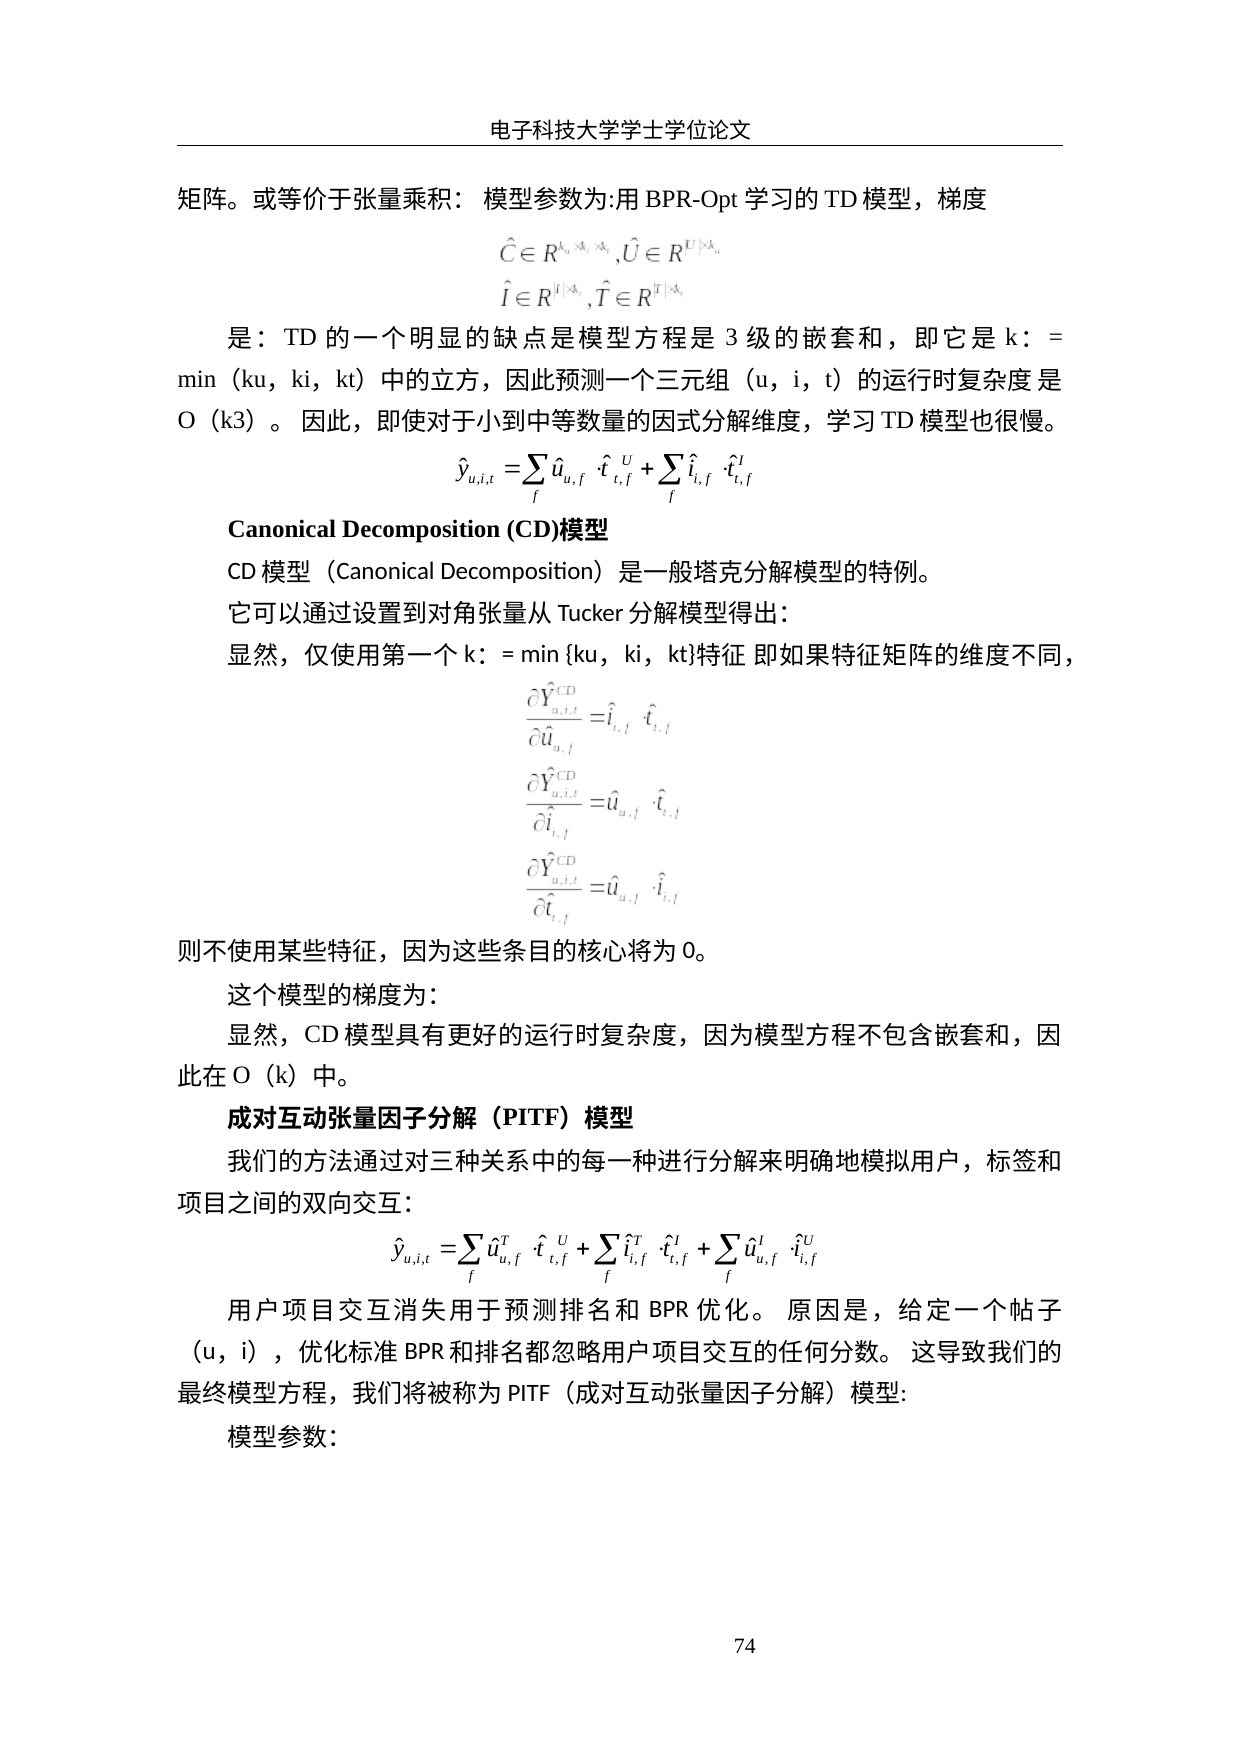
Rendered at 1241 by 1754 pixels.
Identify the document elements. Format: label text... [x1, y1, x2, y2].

text 显然，仅使用第一个k：= min {ku，ki，kt}特征 即如果特征矩阵的维度不同，则不使用某些特征，因为这些条目的核心将为0。 [177, 633, 1063, 971]
text 显然，CD模型具有更好的运行时复杂度，因为模型方程不包含嵌套和，因此在O（k）中。 [177, 1012, 1063, 1096]
text 我们的方法通过对三种关系中的每一种进行分解来明确地模拟用户，标签和项目之间的双向交互： [177, 1137, 1063, 1221]
text Canonical Decomposition (CD)模型 [177, 441, 1063, 549]
text 成对互动张量因子分解（PITF）模型 [177, 1096, 1063, 1137]
text 它可以通过设置到对角张量从Tucker分解模型得出： [177, 591, 1063, 633]
text 用户项目交互消失用于预测排名和BPR优化。 原因是，给定一个帖子（u，i），优化标准BPR和排名都忽略用户项目交互的任何分数。 这导致我们的最终模型方程，我们将被称为PITF（成对互动张量因子分解）模型: [177, 1221, 1063, 1413]
text 是：TD的一个明显的缺点是模型方程是3级的嵌套和，即它是k：= min（ku，ki，kt）中的立方，因此预测一个三元组（u，i，t）的运行时复杂度 是O（k3）。 因此，即使对于小到中等数量的因式分解维度，学习TD模型也很慢。 [177, 219, 1063, 441]
text 模型参数： [177, 1413, 1063, 1454]
text 这个模型的梯度为： [177, 971, 1063, 1012]
text CD模型（Canonical Decomposition）是一般塔克分解模型的特例。 [177, 549, 1063, 591]
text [177, 177, 1063, 219]
